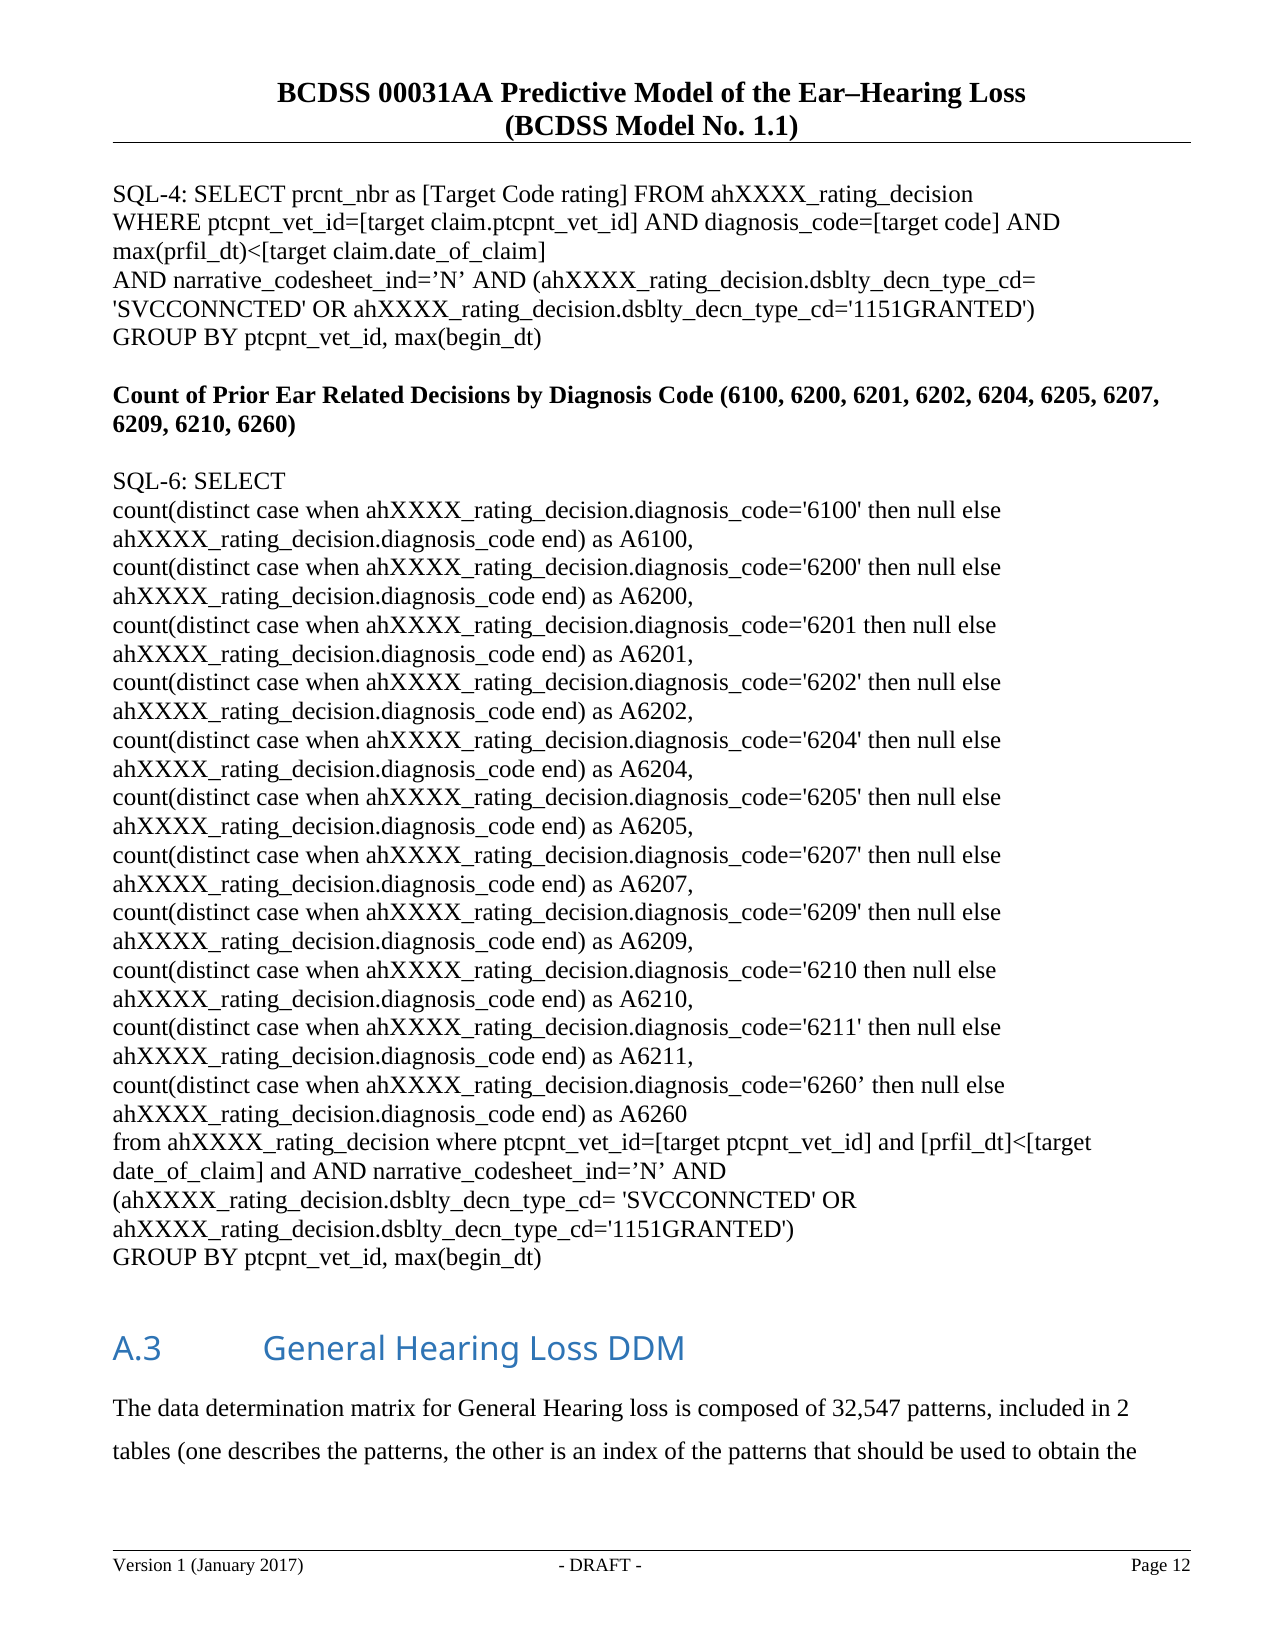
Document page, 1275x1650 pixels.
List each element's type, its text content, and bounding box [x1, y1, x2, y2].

text GROUP BY ptcpnt_vet_id, max(begin_dt) [112, 322, 1191, 351]
text count(distinct case when ahXXXX_rating_decision.diagnosis_code='6204' then null else ahXXXX_rating_decision.diagnosis_code end) as A6204, [112, 725, 1191, 782]
text count(distinct case when ahXXXX_rating_decision.diagnosis_code='6210 then null else ahXXXX_rating_decision.diagnosis_code end) as A6210, [112, 955, 1191, 1012]
text GROUP BY ptcpnt_vet_id, max(begin_dt) [112, 1242, 1191, 1271]
text count(distinct case when ahXXXX_rating_decision.diagnosis_code='6205' then null else ahXXXX_rating_decision.diagnosis_code end) as A6205, [112, 782, 1191, 840]
subtitle A.3 General Hearing Loss DDM [112, 1325, 1191, 1370]
text count(distinct case when ahXXXX_rating_decision.diagnosis_code='6209' then null else ahXXXX_rating_decision.diagnosis_code end) as A6209, [112, 897, 1191, 955]
text from ahXXXX_rating_decision where ptcpnt_vet_id=[target ptcpnt_vet_id] and [prfil_dt]<[target date_of_claim] and AND narrative_codesheet_ind=’N’ AND (ahXXXX_rating_decision.dsblty_decn_type_cd= 'SVCCONNCTED' OR ahXXXX_rating_decision.dsblty_decn_type_cd='1151GRANTED') [112, 1127, 1191, 1242]
text Count of Prior Ear Related Decisions by Diagnosis Code (6100, 6200, 6201, 6202, 6204, 6205, 6207, 6209, 6210, 6260) [112, 380, 1191, 437]
text count(distinct case when ahXXXX_rating_decision.diagnosis_code='6100' then null else ahXXXX_rating_decision.diagnosis_code end) as A6100, [112, 495, 1191, 552]
text count(distinct case when ahXXXX_rating_decision.diagnosis_code='6207' then null else ahXXXX_rating_decision.diagnosis_code end) as A6207, [112, 840, 1191, 897]
text WHERE ptcpnt_vet_id=[target claim.ptcpnt_vet_id] AND diagnosis_code=[target code] AND max(prfil_dt)<[target claim.date_of_claim] [112, 207, 1191, 265]
text count(distinct case when ahXXXX_rating_decision.diagnosis_code='6202' then null else ahXXXX_rating_decision.diagnosis_code end) as A6202, [112, 667, 1191, 725]
text SQL-4: SELECT prcnt_nbr as [Target Code rating] FROM ahXXXX_rating_decision [112, 179, 1191, 207]
text count(distinct case when ahXXXX_rating_decision.diagnosis_code='6260’ then null else ahXXXX_rating_decision.diagnosis_code end) as A6260 [112, 1070, 1191, 1127]
text count(distinct case when ahXXXX_rating_decision.diagnosis_code='6211' then null else ahXXXX_rating_decision.diagnosis_code end) as A6211, [112, 1012, 1191, 1070]
text count(distinct case when ahXXXX_rating_decision.diagnosis_code='6201 then null else ahXXXX_rating_decision.diagnosis_code end) as A6201, [112, 610, 1191, 667]
text SQL-6: SELECT [112, 466, 1191, 495]
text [112, 1393, 1191, 1465]
text count(distinct case when ahXXXX_rating_decision.diagnosis_code='6200' then null else ahXXXX_rating_decision.diagnosis_code end) as A6200, [112, 552, 1191, 610]
